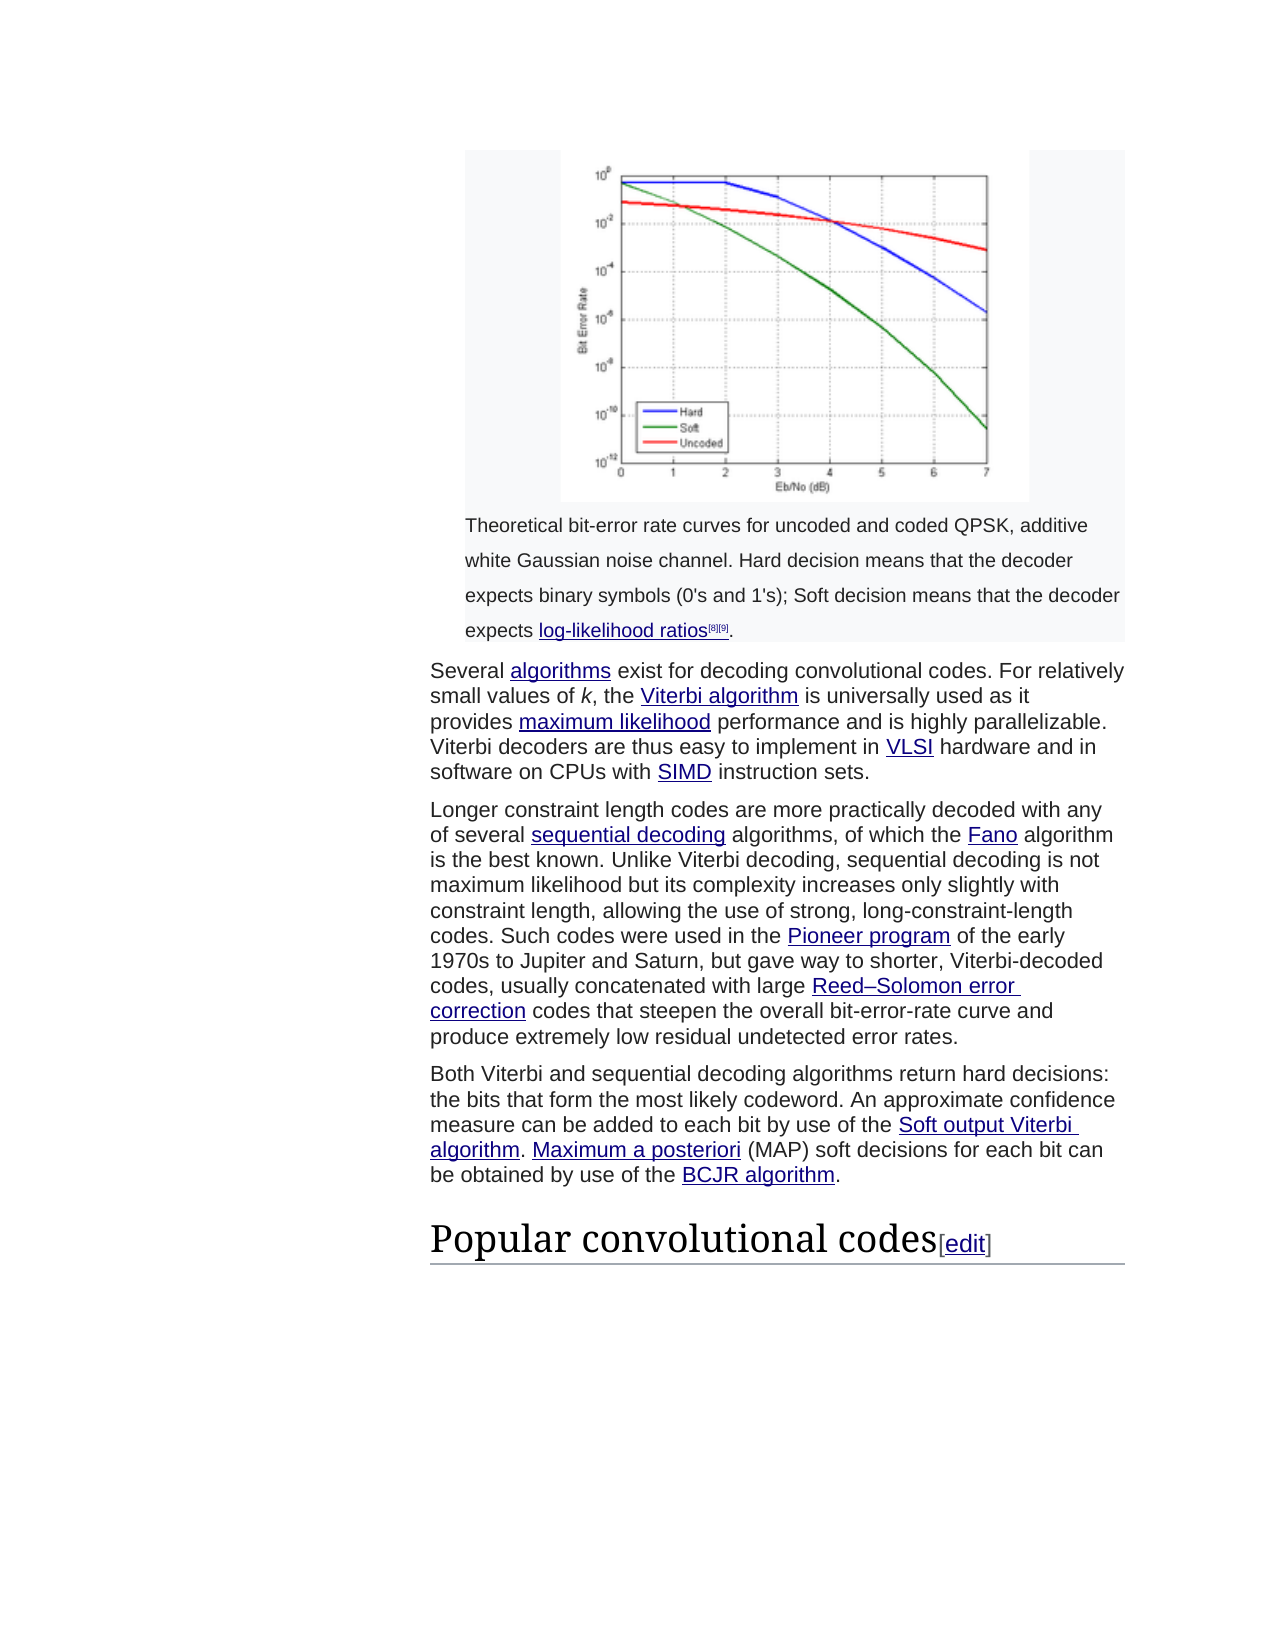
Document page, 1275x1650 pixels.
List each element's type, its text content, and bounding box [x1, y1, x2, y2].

text Longer constraint length codes are more practically decoded with any of several sequential decoding algorithms, of which the Fano algorithm is the best known. Unlike Viterbi decoding, sequential decoding is not maximum likelihood but its complexity increases only slightly with constraint length, allowing the use of strong, long-constraint-length codes. Such codes were used in the Pioneer program of the early 1970s to Jupiter and Saturn, but gave way to shorter, Viterbi-decoded codes, usually concatenated with large Reed–Solomon error correction codes that steepen the overall bit-error-rate curve and produce extremely low residual undetected error rates. [430, 797, 1125, 1049]
text Several algorithms exist for decoding convolutional codes. For relatively small values of k, the Viterbi algorithm is universally used as it provides maximum likelihood performance and is highly parallelizable. Viterbi decoders are thus easy to implement in VLSI hardware and in software on CPUs with SIMD instruction sets. [430, 658, 1125, 784]
text Popular convolutional codes[edit] [430, 1212, 1125, 1263]
text Both Viterbi and sequential decoding algorithms return hard decisions: the bits that form the most likely codeword. An approximate confidence measure can be added to each bit by use of the Soft output Viterbi algorithm. Maximum a posteriori (MAP) soft decisions for each bit can be obtained by use of the BCJR algorithm. [430, 1061, 1125, 1187]
text Theoretical bit-error rate curves for uncoded and coded QPSK, additive white Gaussian noise channel. Hard decision means that the decoder expects binary symbols (0's and 1's); Soft decision means that the decoder expects log-likelihood ratios[8][9]. [465, 502, 1125, 642]
picture [560, 150, 1030, 502]
